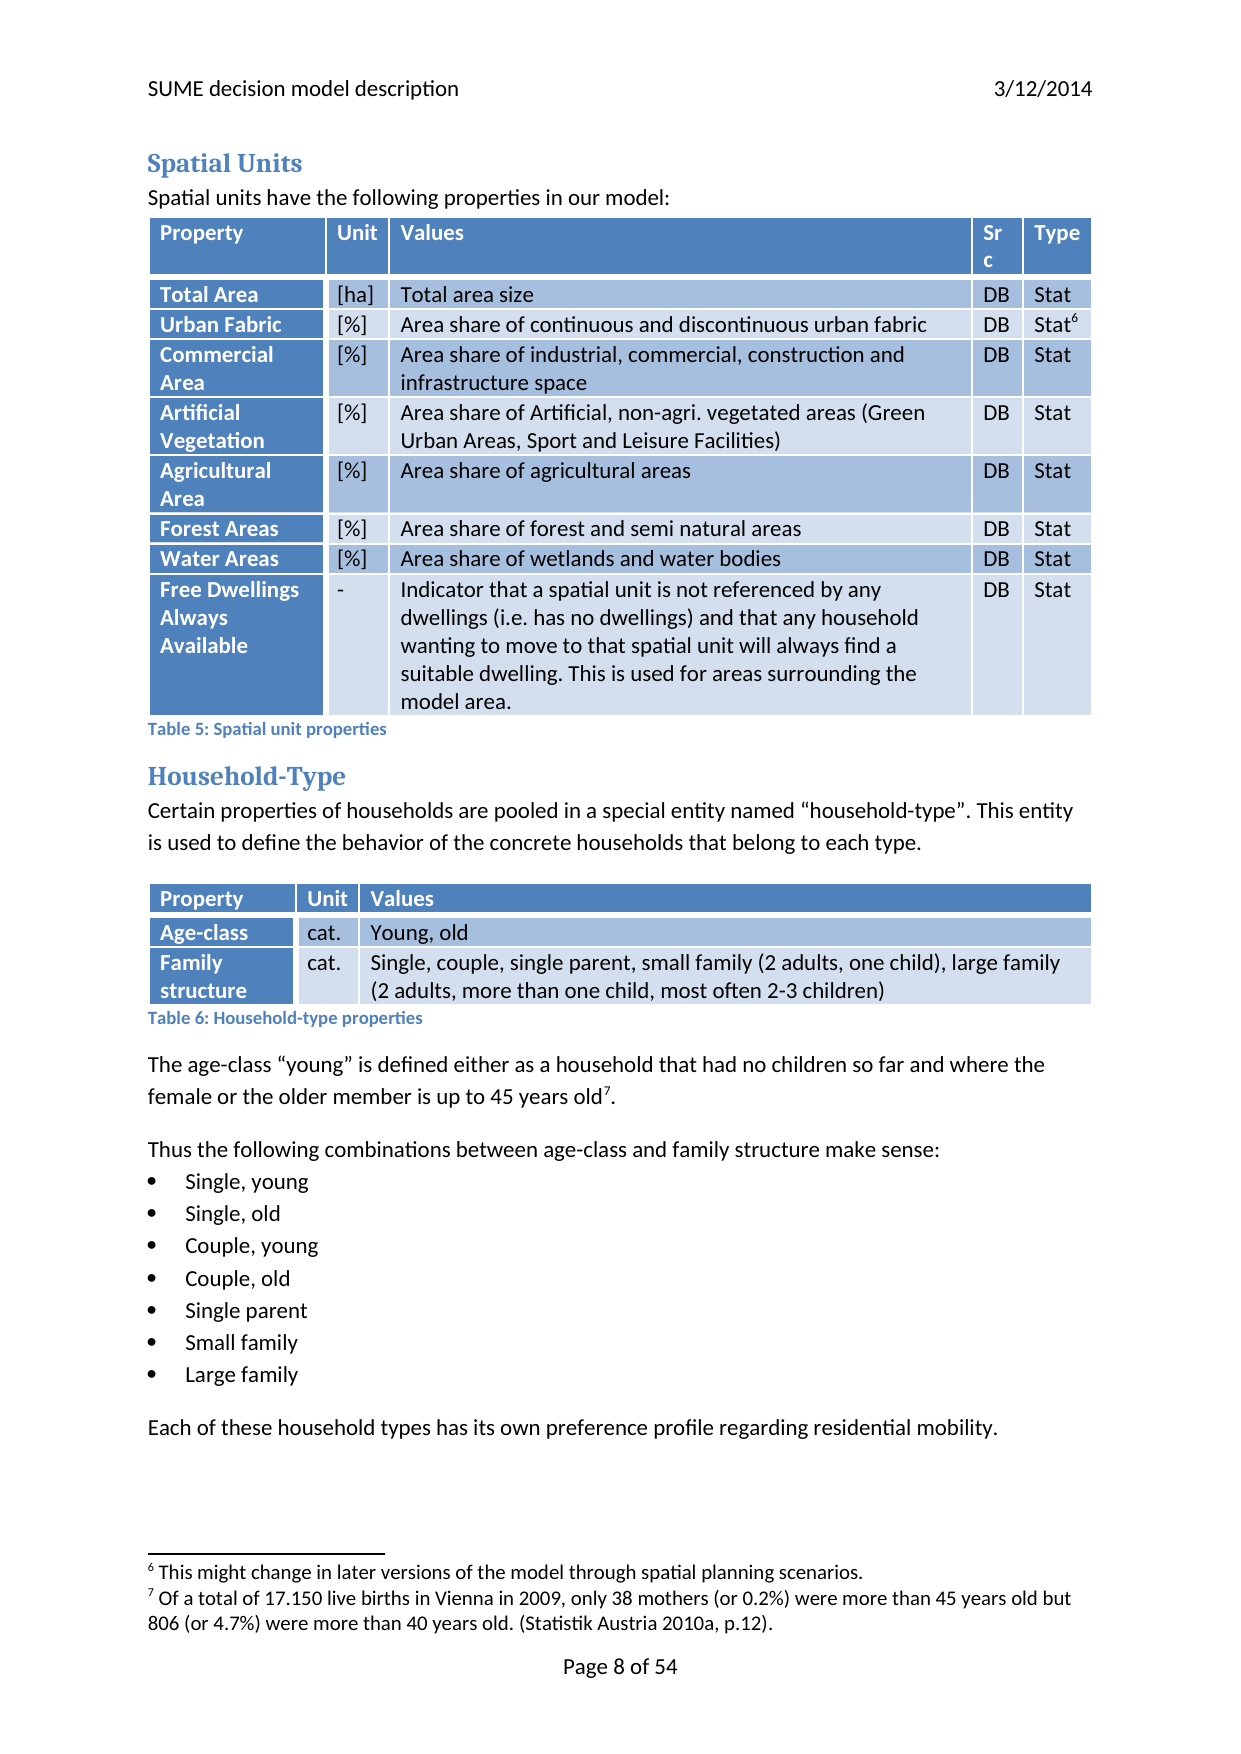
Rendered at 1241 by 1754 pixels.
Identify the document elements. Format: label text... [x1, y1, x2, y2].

subtitle Household-Type [148, 761, 1093, 792]
table_cell Indicator that a spatial unit is not referenced by any dwellings (i.e. has no dwellings) and that any household wanting to move to that spatial unit will always find a suitable dwelling. This is used for areas surrounding the model area. [390, 575, 971, 715]
table_cell Forest Areas [150, 515, 323, 542]
table_cell Area share of Artificial, non-agri. vegetated areas (Green Urban Areas, Sport and Leisure Facilities) [390, 398, 971, 454]
list Small family [148, 1328, 1093, 1356]
list Single, young [148, 1167, 1093, 1195]
text Spatial units have the following properties in our model: [148, 183, 1093, 211]
table_cell Young, old [360, 918, 1091, 946]
table_cell Family structure [150, 948, 293, 1004]
list Single parent [148, 1296, 1093, 1324]
list Large family [148, 1360, 1093, 1388]
list Single, old [148, 1199, 1093, 1227]
table_cell Area share of continuous and discontinuous urban fabric [390, 310, 971, 338]
table_cell Stat [1024, 515, 1091, 542]
table_cell DB [973, 340, 1022, 396]
table_header Values [390, 218, 971, 274]
table_cell Single, couple, single parent, small family (2 adults, one child), large family (2 adults, more than one child, most often 2-3 children) [360, 948, 1091, 1004]
text The age-class “young” is defined either as a household that had no children so far and where the female or the older member is up to 45 years old. [148, 1050, 1093, 1110]
table_cell Stat [1024, 310, 1091, 338]
text Table 5: Spatial unit properties [148, 717, 1093, 740]
table_header Unit [327, 218, 388, 274]
table_header Values [360, 884, 1091, 912]
table_cell cat. [299, 918, 358, 946]
table_cell Stat [1024, 545, 1091, 573]
list Couple, young [148, 1232, 1093, 1260]
text Each of these household types has its own preference profile regarding residential mobility. [148, 1413, 1093, 1441]
table_cell [%] [329, 515, 388, 542]
subtitle Spatial Units [148, 148, 1093, 179]
table_cell DB [973, 515, 1022, 542]
table_cell Stat [1024, 456, 1091, 512]
table_cell Total Area [150, 280, 323, 308]
table_header Src [973, 218, 1022, 274]
table_cell [%] [329, 310, 388, 338]
table_cell DB [973, 545, 1022, 573]
text Table 6: Household-type properties [148, 1006, 1093, 1029]
table_cell DB [973, 398, 1022, 454]
table_header Property [150, 884, 295, 912]
table_cell DB [973, 310, 1022, 338]
table_cell [%] [329, 340, 388, 396]
table_cell Stat [1024, 280, 1091, 308]
table_cell [%] [329, 456, 388, 512]
table_cell [ha] [329, 280, 388, 308]
table_cell Age-class [150, 918, 293, 946]
table_cell [%] [329, 398, 388, 454]
table_cell Stat [1024, 575, 1091, 715]
table_cell [%] [329, 545, 388, 573]
table_cell Urban Fabric [150, 310, 323, 338]
table_header Unit [297, 884, 358, 912]
text Certain properties of households are pooled in a special entity named “household-type”. This entity is used to define the behavior of the concrete households that belong to each type. [148, 796, 1093, 857]
table_cell Area share of industrial, commercial, construction and infrastructure space [390, 340, 971, 396]
table_cell Area share of wetlands and water bodies [390, 545, 971, 573]
text Thus the following combinations between age-class and family structure make sense: [148, 1135, 1093, 1163]
table_cell Area share of forest and semi natural areas [390, 515, 971, 542]
table_cell Stat [1024, 340, 1091, 396]
table_cell cat. [299, 948, 358, 1004]
table_cell Artificial Vegetation [150, 398, 323, 454]
table_cell Total area size [390, 280, 971, 308]
table_cell Water Areas [150, 545, 323, 573]
table_cell Stat [1024, 398, 1091, 454]
table_cell DB [973, 280, 1022, 308]
table_header Property [150, 218, 325, 274]
table_cell - [329, 575, 388, 715]
table_cell DB [973, 575, 1022, 715]
table_cell Commercial Area [150, 340, 323, 396]
table_header Type [1024, 218, 1091, 274]
table_cell Area share of agricultural areas [390, 456, 971, 512]
table_cell DB [973, 456, 1022, 512]
table_cell Free Dwellings Always Available [150, 575, 323, 715]
table_cell Agricultural Area [150, 456, 323, 512]
list Couple, old [148, 1264, 1093, 1292]
